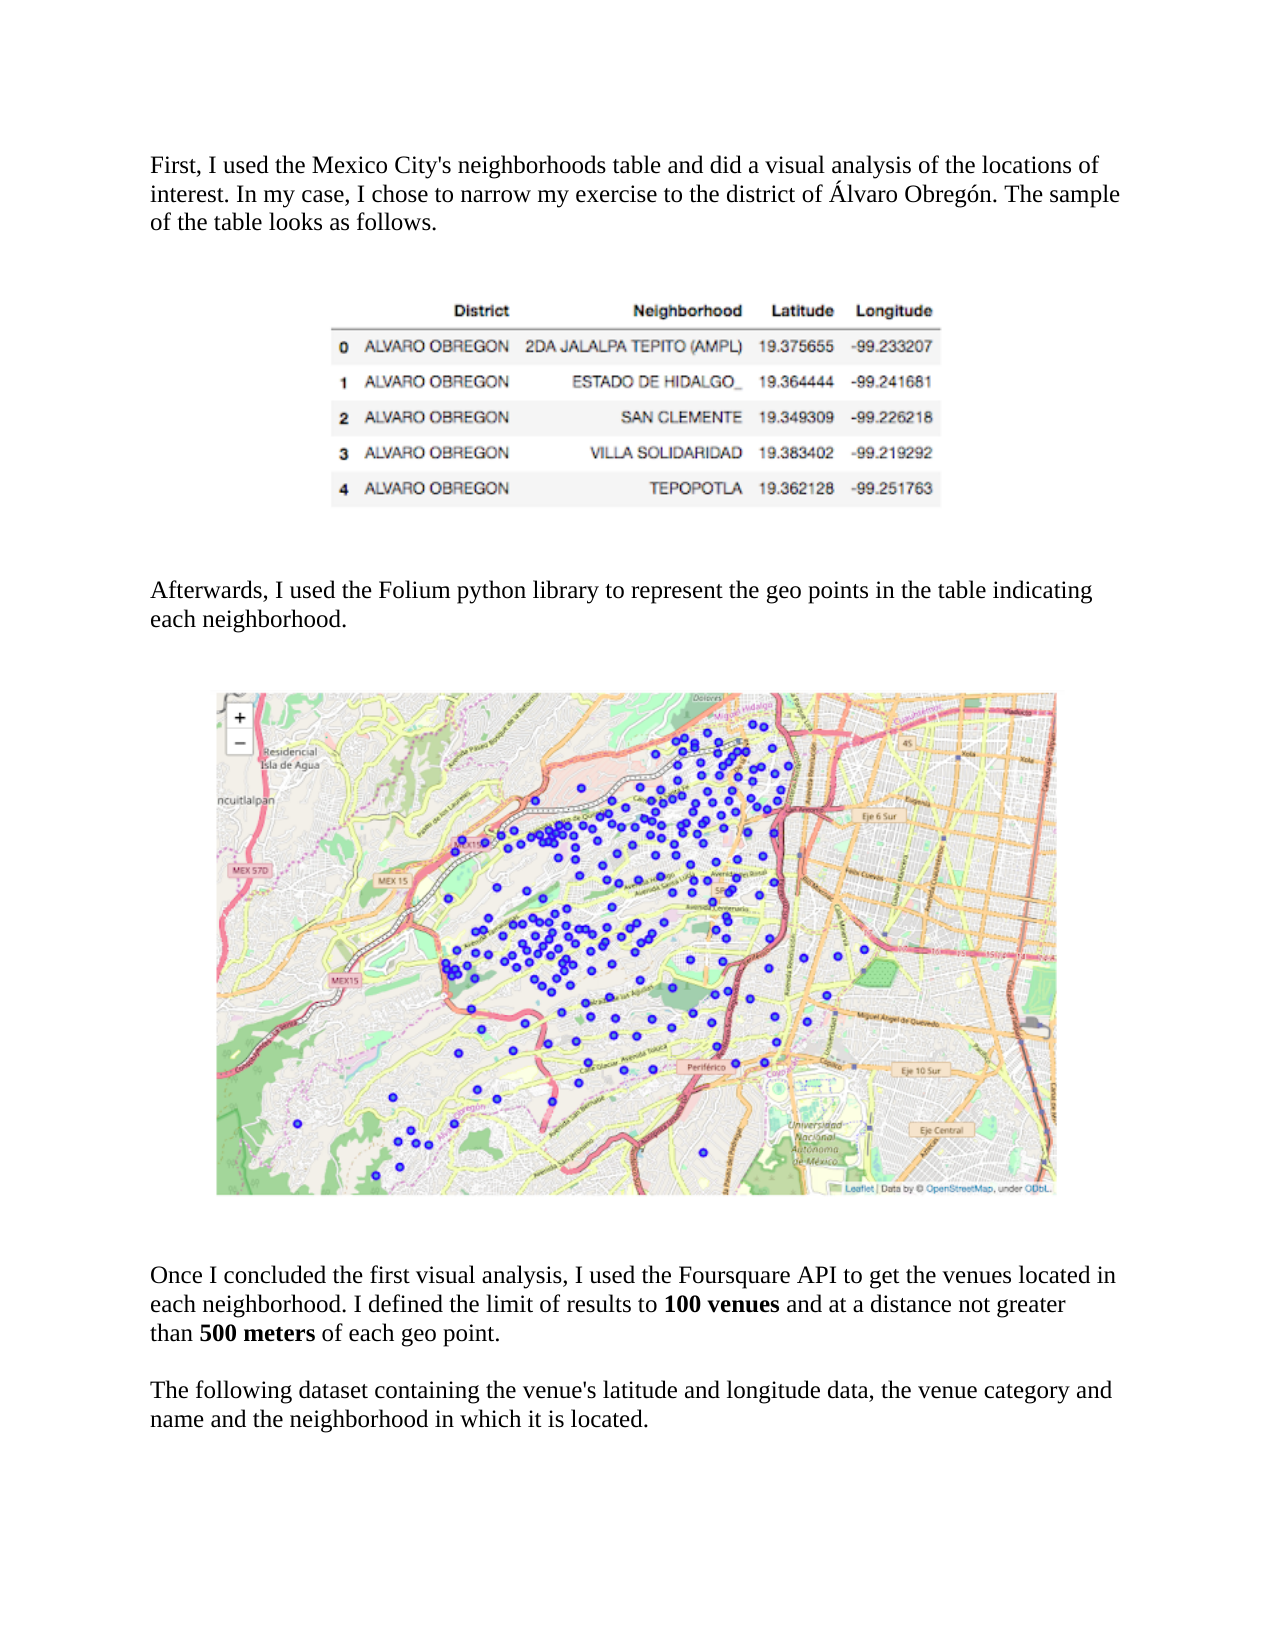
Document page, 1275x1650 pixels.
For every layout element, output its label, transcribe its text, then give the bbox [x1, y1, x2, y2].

text Once I concluded the first visual analysis, I used the Foursquare API to get the venues located in each neighborhood. I defined the limit of results to 100 venues and at a distance not greater than 500 meters of each geo point. [150, 1260, 1125, 1347]
text Afterwards, I used the Folium python library to represent the geo points in the table indicating each neighborhood. [150, 575, 1125, 632]
picture [322, 293, 953, 518]
text The following dataset containing the venue's latitude and longitude data, the venue category and name and the neighborhood in which it is located. [150, 1375, 1125, 1433]
picture [210, 690, 1065, 1203]
text First, I used the Mexico City's neighborhoods table and did a visual analysis of the locations of interest. In my case, I chose to narrow my exercise to the district of Álvaro Obregón. The sample of the table looks as follows. [150, 150, 1125, 236]
